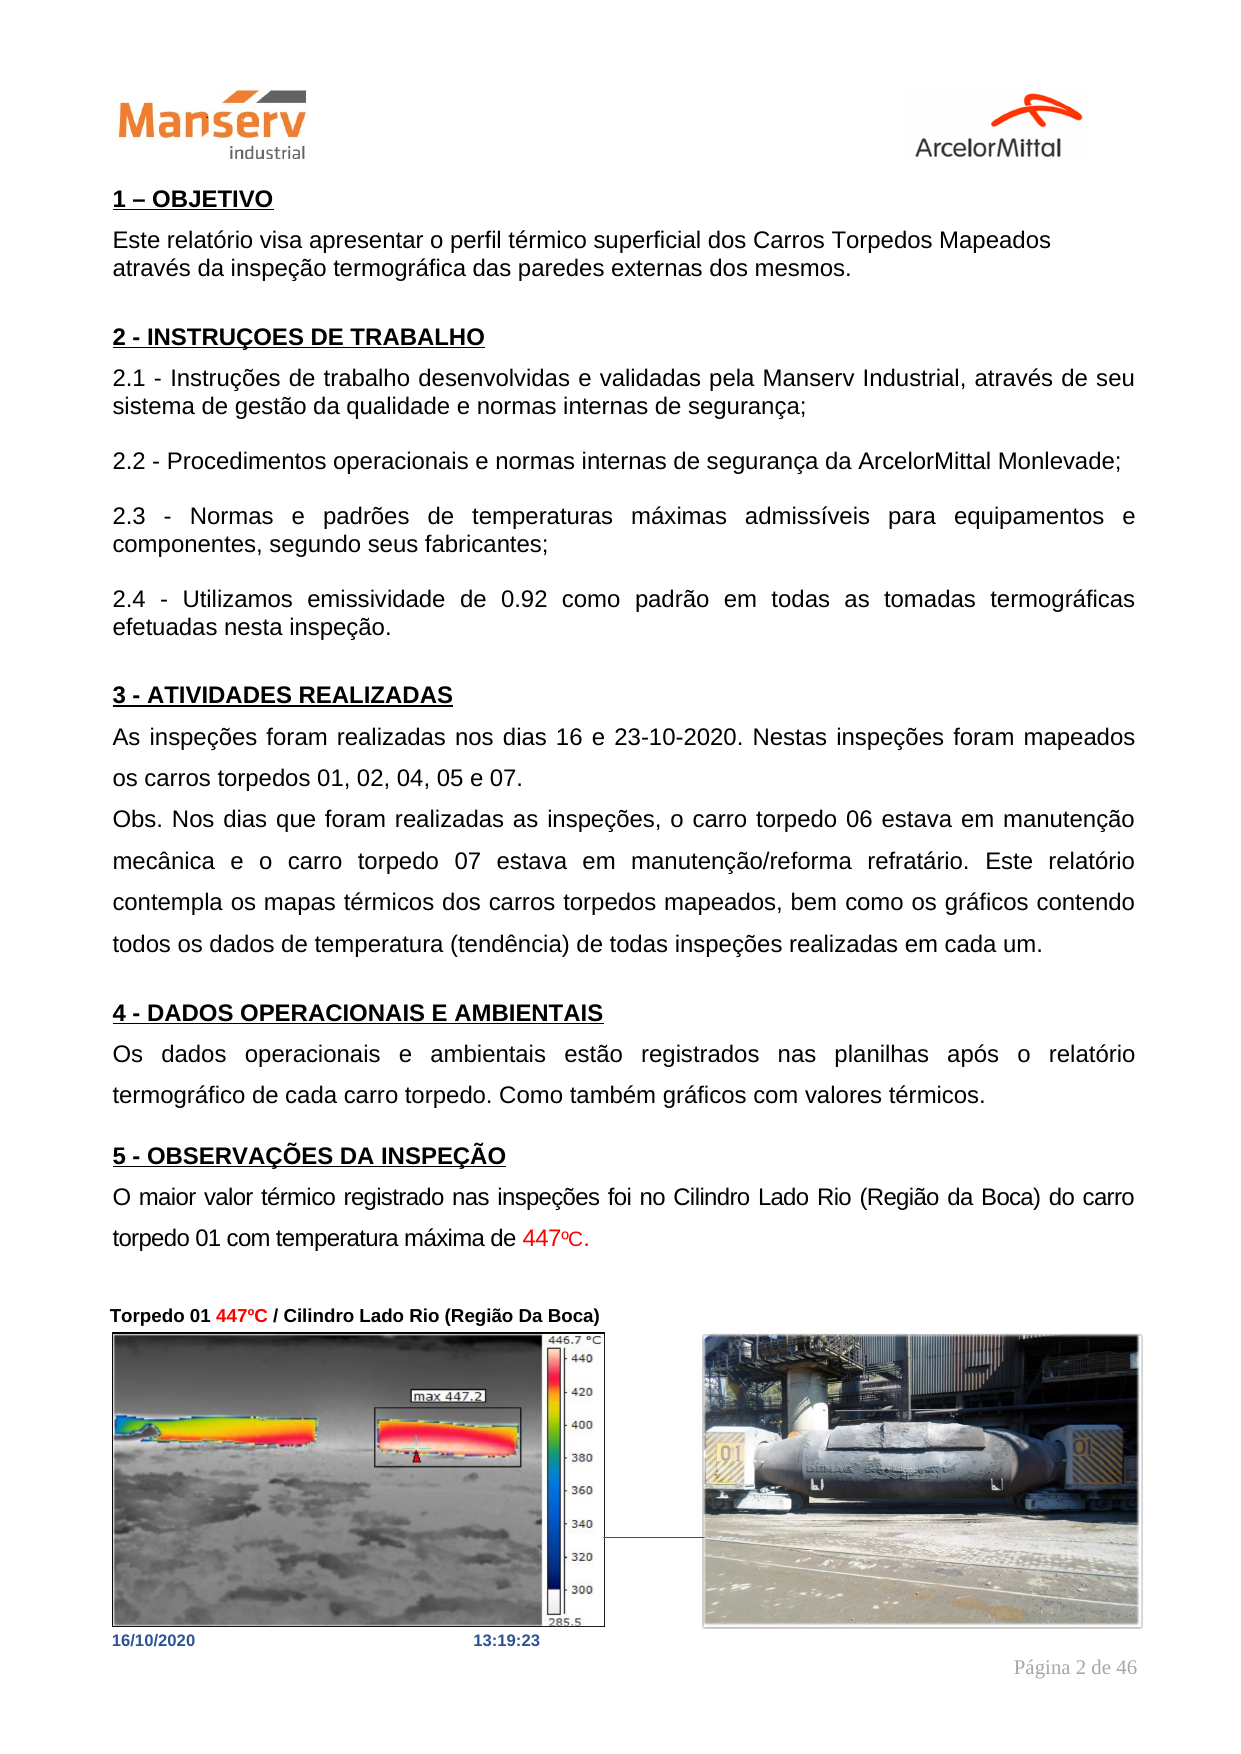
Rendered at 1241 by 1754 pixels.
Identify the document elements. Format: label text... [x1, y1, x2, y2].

text 2.3 - Normas e padrões de temperaturas máximas admissíveis para equipamentos e componentes, segundo seus fabricantes; [112, 502, 1137, 557]
text Este relatório visa apresentar o perfil térmico superficial dos Carros Torpedos Mapeados através da inspeção termográfica das paredes externas dos mesmos. [112, 226, 1137, 281]
text 2.1 - Instruções de trabalho desenvolvidas e validadas pela Manserv Industrial, através de seu sistema de gestão da qualidade e normas internas de segurança; [112, 364, 1137, 419]
text As inspeções foram realizadas nos dias 16 e 23-10-2020. Nestas inspeções foram mapeados os carros torpedos 01, 02, 04, 05 e 07. [112, 723, 1137, 792]
text 2.4 - Utilizamos emissividade de 0.92 como padrão em todas as tomadas termográficas efetuadas nesta inspeção. [112, 585, 1137, 640]
text O maior valor térmico registrado nas inspeções foi no Cilindro Lado Rio (Região da Boca) do carro torpedo 01 com temperatura máxima de 447ºC. [112, 1183, 1137, 1252]
text 5 - OBSERVAÇÕES DA INSPEÇÃO [112, 1142, 1137, 1169]
text 2.2 - Procedimentos operacionais e normas internas de segurança da ArcelorMittal Monlevade; [112, 447, 1137, 474]
picture [115, 1336, 602, 1624]
text 3 - ATIVIDADES REALIZADAS [112, 681, 1137, 709]
picture [907, 89, 1085, 161]
picture [112, 88, 309, 161]
picture [706, 1337, 1137, 1623]
text 2 - INSTRUÇOES DE TRABALHO [112, 323, 1137, 350]
text 4 - DADOS OPERACIONAIS E AMBIENTAIS [112, 998, 1137, 1026]
text Obs. Nos dias que foram realizadas as inspeções, o carro torpedo 06 estava em manutenção mecânica e o carro torpedo 07 estava em manutenção/reforma refratário. Este relatório contempla os mapas térmicos dos carros torpedos mapeados, bem como os gráficos contendo todos os dados de temperatura (tendência) de todas inspeções realizadas em cada um. [112, 805, 1137, 957]
text 1 – OBJETIVO [112, 185, 1137, 212]
text Os dados operacionais e ambientais estão registrados nas planilhas após o relatório termográfico de cada carro torpedo. Como também gráficos com valores térmicos. [112, 1040, 1137, 1109]
